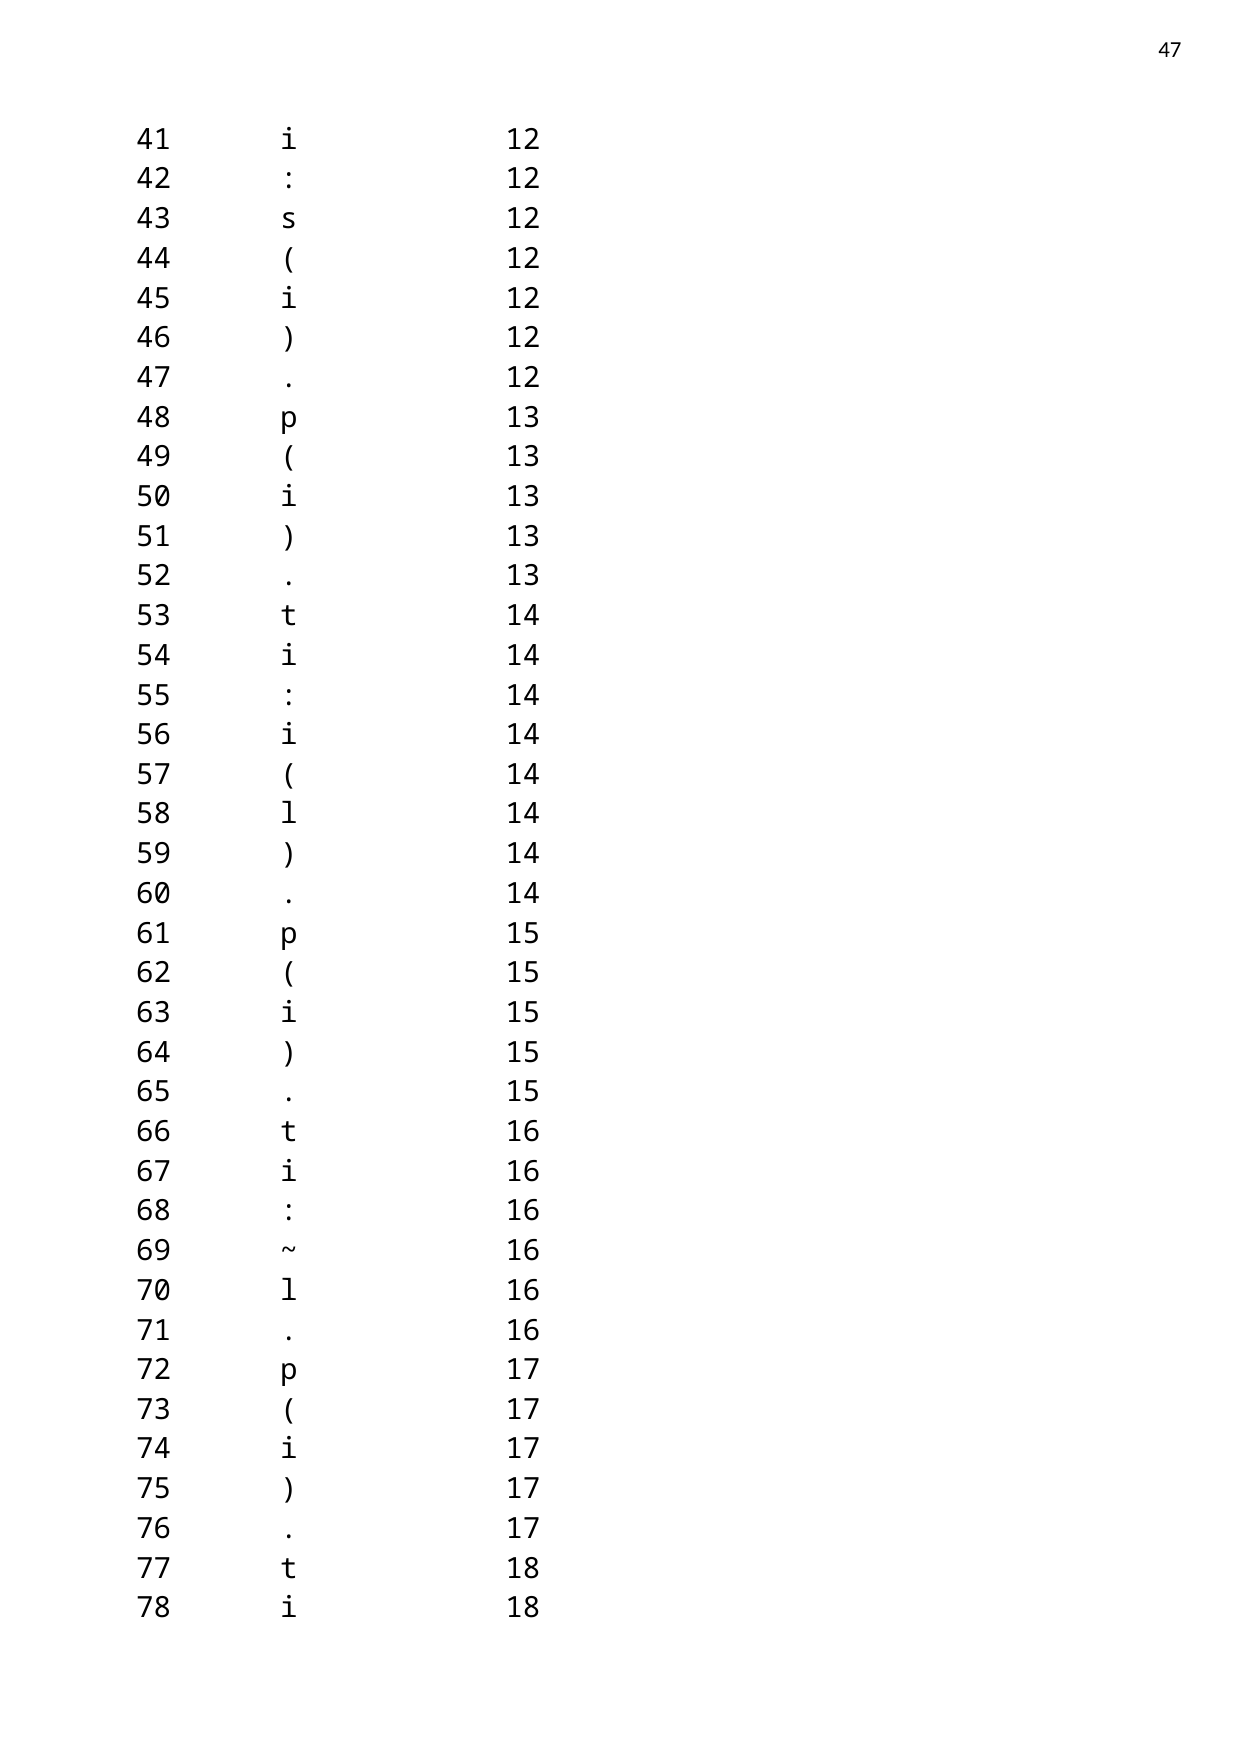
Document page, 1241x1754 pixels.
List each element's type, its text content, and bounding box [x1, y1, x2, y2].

text 55 : 14 [136, 674, 1181, 713]
text 78 i 18 [136, 1587, 1181, 1626]
text 45 i 12 [136, 277, 1181, 317]
text 74 i 17 [136, 1428, 1181, 1467]
text 58 l 14 [136, 793, 1181, 832]
text 47 . 12 [136, 356, 1181, 396]
text 70 l 16 [136, 1269, 1181, 1309]
text 66 t 16 [136, 1110, 1181, 1150]
text 67 i 16 [136, 1150, 1181, 1190]
text 57 ( 14 [136, 753, 1181, 793]
text 68 : 16 [136, 1190, 1181, 1229]
text 51 ) 13 [136, 515, 1181, 555]
text 76 . 17 [136, 1507, 1181, 1547]
text 52 . 13 [136, 555, 1181, 594]
text 50 i 13 [136, 475, 1181, 515]
text 71 . 16 [136, 1309, 1181, 1348]
text 41 i 12 [136, 118, 1181, 158]
text 69 ~ 16 [136, 1229, 1181, 1269]
text 64 ) 15 [136, 1031, 1181, 1071]
text 72 p 17 [136, 1348, 1181, 1388]
text 60 . 14 [136, 872, 1181, 912]
text 65 . 15 [136, 1071, 1181, 1110]
text 59 ) 14 [136, 832, 1181, 872]
text 75 ) 17 [136, 1467, 1181, 1507]
text 56 i 14 [136, 713, 1181, 753]
text 44 ( 12 [136, 237, 1181, 277]
text 61 p 15 [136, 912, 1181, 952]
text 73 ( 17 [136, 1388, 1181, 1428]
text 53 t 14 [136, 594, 1181, 634]
text 54 i 14 [136, 634, 1181, 674]
text 63 i 15 [136, 991, 1181, 1031]
text 46 ) 12 [136, 317, 1181, 356]
text 42 : 12 [136, 158, 1181, 197]
text 48 p 13 [136, 396, 1181, 436]
text 77 t 18 [136, 1547, 1181, 1587]
text 49 ( 13 [136, 436, 1181, 475]
text 62 ( 15 [136, 952, 1181, 991]
text 43 s 12 [136, 197, 1181, 237]
